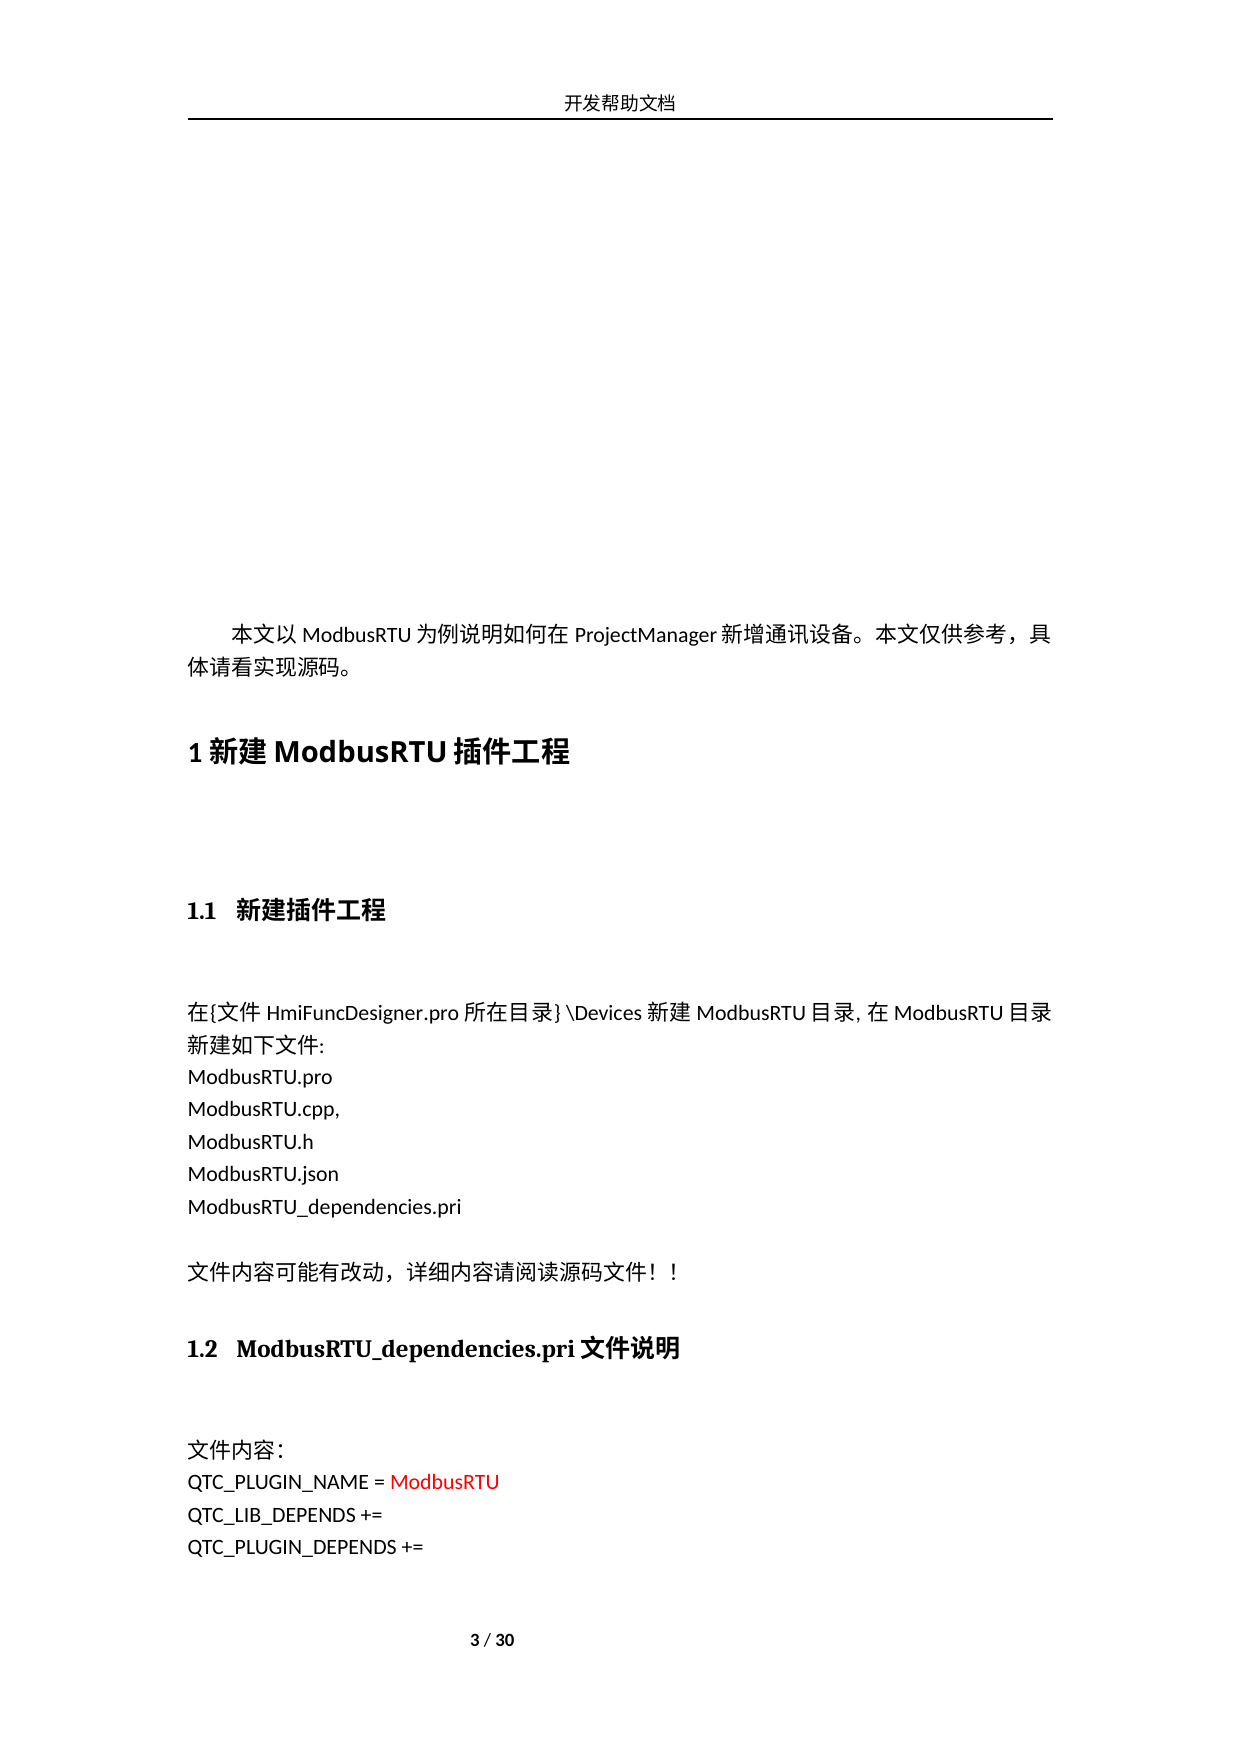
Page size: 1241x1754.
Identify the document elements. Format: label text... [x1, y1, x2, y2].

subtitle 1 新建ModbusRTU插件工程 [187, 717, 1053, 782]
subtitle ModbusRTU_dependencies.pri文件说明 [187, 1314, 1053, 1379]
subtitle 新建插件工程 [187, 876, 1053, 941]
text ModbusRTU_dependencies.pri [187, 1190, 1053, 1222]
text QTC_PLUGIN_DEPENDS += [187, 1531, 1053, 1563]
text 在{文件HmiFuncDesigner.pro所在目录} \Devices新建ModbusRTU目录, 在ModbusRTU目录新建如下文件: [187, 995, 1053, 1060]
text QTC_PLUGIN_NAME = ModbusRTU [187, 1466, 1053, 1498]
text ModbusRTU.pro [187, 1060, 1053, 1092]
text QTC_LIB_DEPENDS += [187, 1498, 1053, 1531]
text 本文以ModbusRTU为例说明如何在ProjectManager新增通讯设备。本文仅供参考，具体请看实现源码。 [187, 617, 1053, 682]
text 文件内容可能有改动，详细内容请阅读源码文件！！ [187, 1255, 1053, 1287]
text 文件内容： [187, 1433, 1053, 1466]
text ModbusRTU.h [187, 1125, 1053, 1157]
text ModbusRTU.json [187, 1157, 1053, 1190]
text ModbusRTU.cpp, [187, 1092, 1053, 1125]
